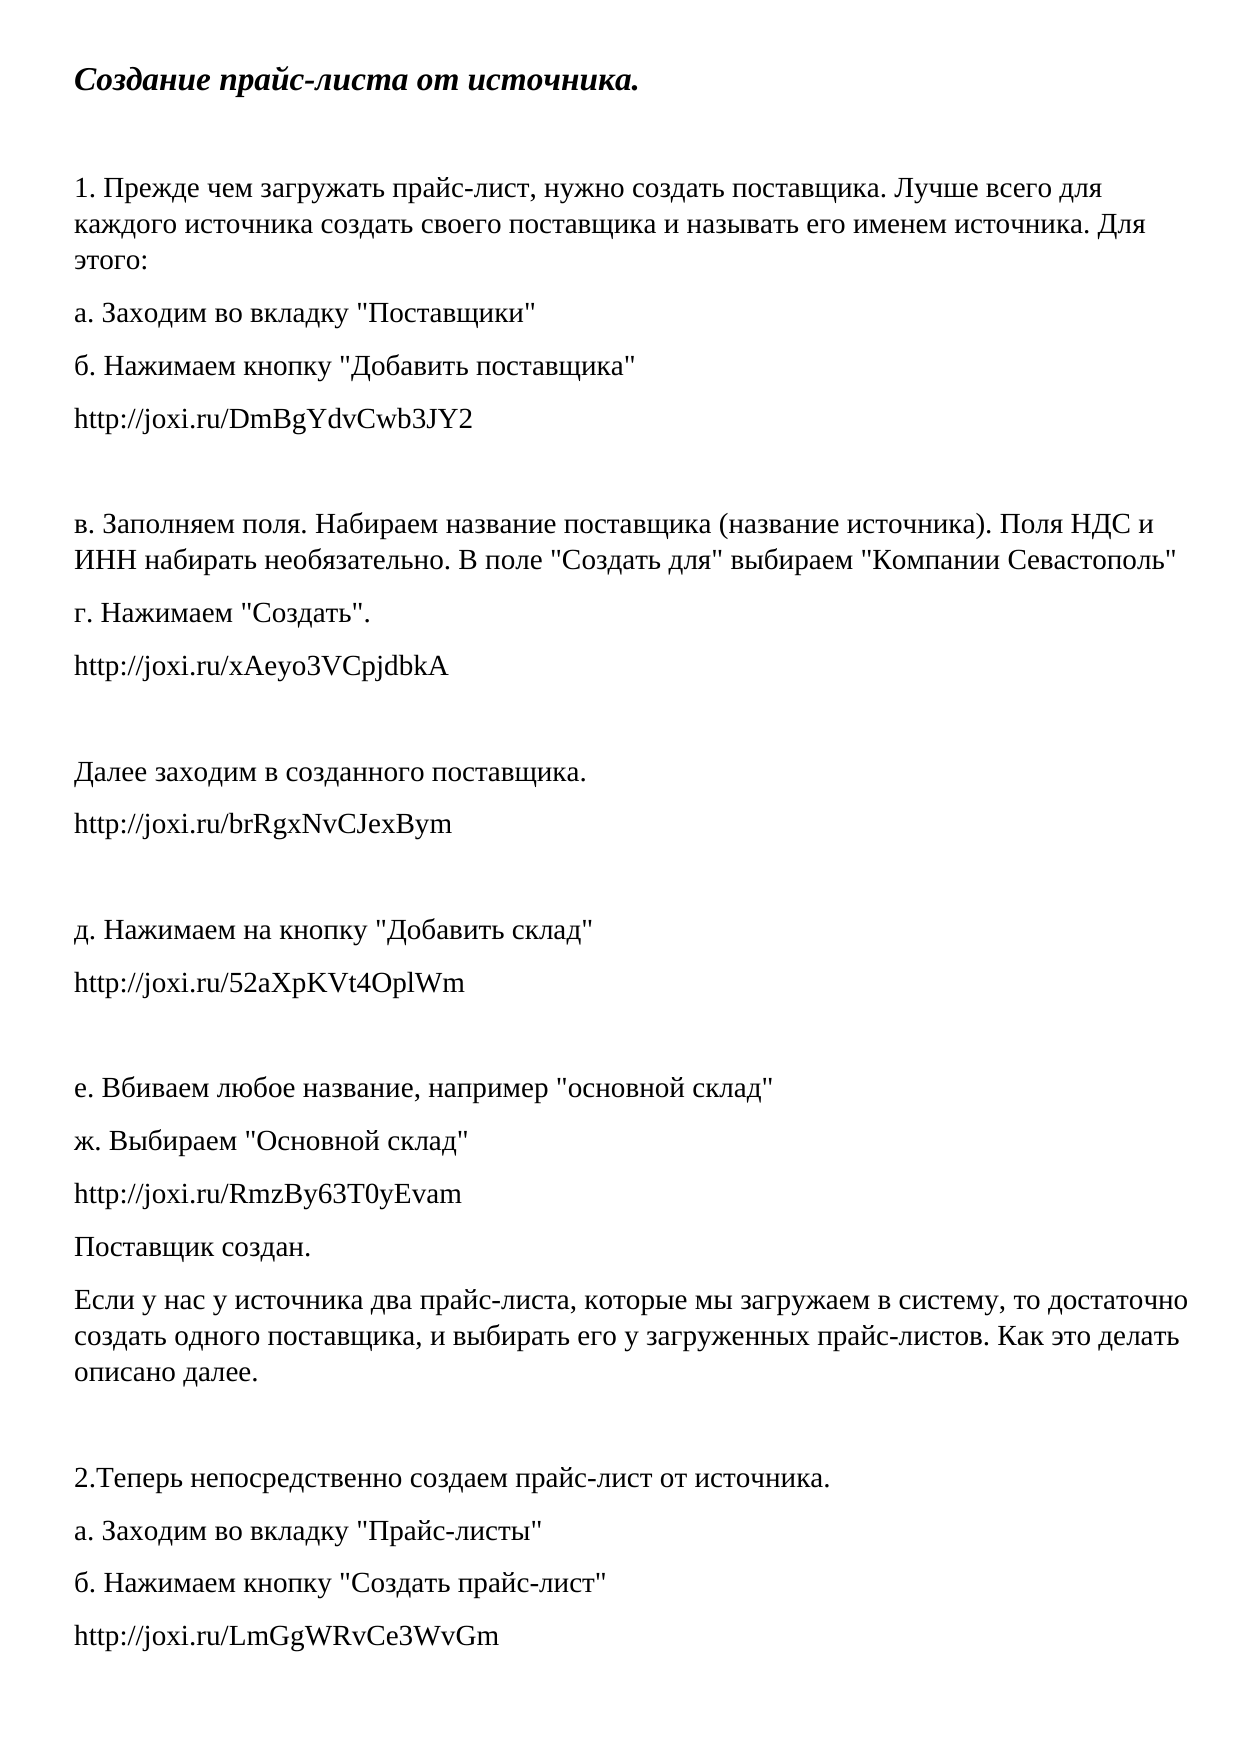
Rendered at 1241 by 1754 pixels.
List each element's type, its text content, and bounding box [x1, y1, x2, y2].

text е. Вбиваем любое название, например "основной склад" [74, 1071, 1196, 1104]
text Далее заходим в созданного поставщика. [74, 754, 1196, 787]
text http://joxi.ru/RmzBy63T0yEvam [74, 1176, 1196, 1210]
text 1. Прежде чем загружать прайс-лист, нужно создать поставщика. Лучше всего для каждого источника создать своего поставщика и называть его именем источника. Для этого: [74, 170, 1196, 276]
text Если у нас у источника два прайс-листа, которые мы загружаем в систему, то достаточно создать одного поставщика, и выбирать его у загруженных прайс-листов. Как это делать описано далее. [74, 1282, 1196, 1388]
text http://joxi.ru/DmBgYdvCwb3JY2 [74, 401, 1196, 434]
text б. Нажимаем кнопку "Добавить поставщика" [74, 348, 1196, 381]
text http://joxi.ru/52aXpKVt4OplWm [74, 965, 1196, 998]
text http://joxi.ru/LmGgWRvCe3WvGm [74, 1618, 1196, 1652]
text http://joxi.ru/brRgxNvCJexBym [74, 807, 1196, 840]
text а. Заходим во вкладку "Прайс-листы" [74, 1513, 1196, 1546]
text ж. Выбираем "Основной склад" [74, 1123, 1196, 1157]
text 2.Теперь непосредственно создаем прайс-лист от источника. [74, 1460, 1196, 1493]
text г. Нажимаем "Создать". [74, 595, 1196, 629]
text Создание прайс-листа от источника. [74, 59, 1196, 97]
text http://joxi.ru/xAeyo3VCpjdbkA [74, 648, 1196, 682]
text д. Нажимаем на кнопку "Добавить склад" [74, 912, 1196, 946]
text Поставщик создан. [74, 1229, 1196, 1263]
text б. Нажимаем кнопку "Создать прайс-лист" [74, 1565, 1196, 1599]
text в. Заполняем поля. Набираем название поставщика (название источника). Поля НДС и ИНН набирать необязательно. В поле "Создать для" выбираем "Компании Севастополь" [74, 506, 1196, 576]
text а. Заходим во вкладку "Поставщики" [74, 295, 1196, 329]
